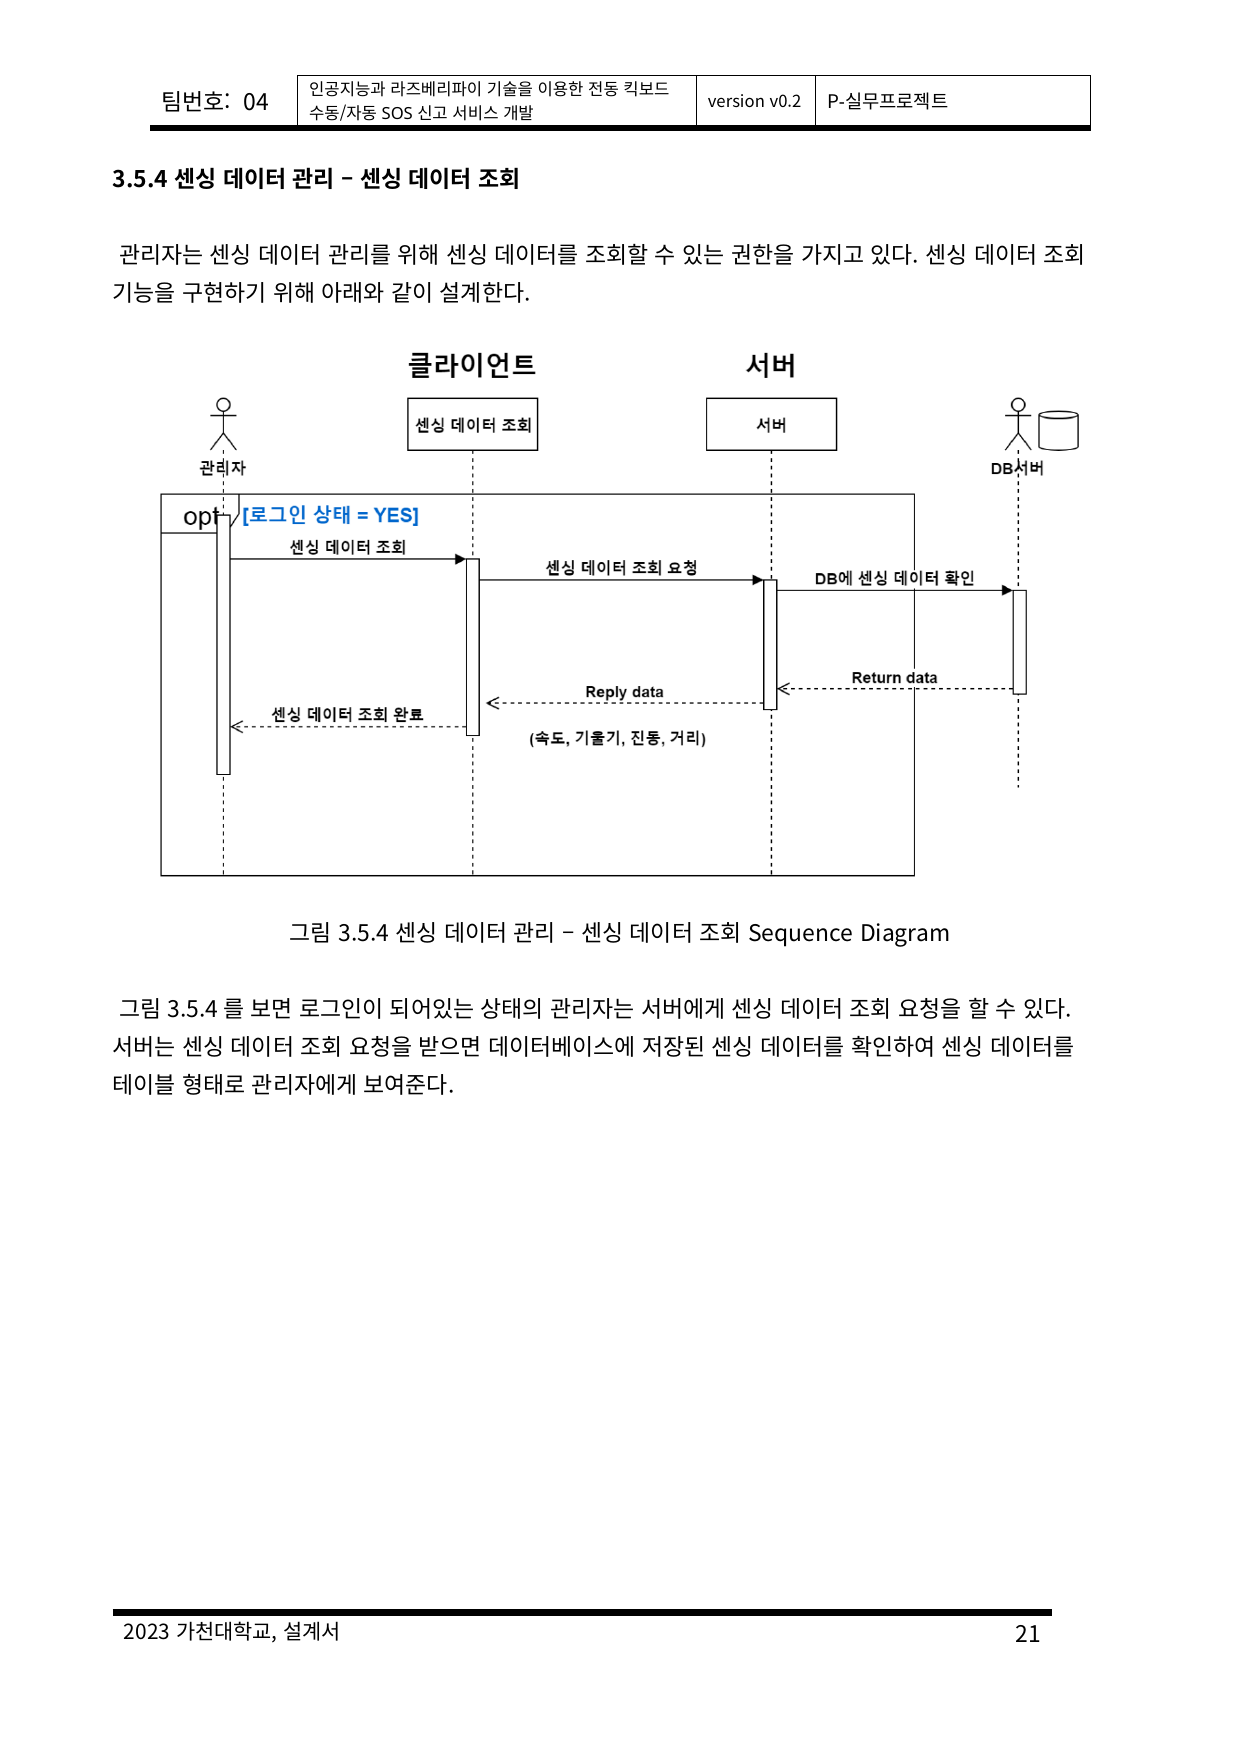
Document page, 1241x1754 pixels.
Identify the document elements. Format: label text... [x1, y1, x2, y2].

text 그림 3.5.4를 보면 로그인이 되어있는 상태의 관리자는 서버에게 센싱 데이터 조회 요청을 할 수 있다. 서버는 센싱 데이터 조회 요청을 받으면 데이터베이스에 저장된 센싱 데이터를 확인하여 센싱 데이터를 테이블 형태로 관리자에게 보여준다. [112, 991, 1128, 1100]
text 관리자는 센싱 데이터 관리를 위해 센싱 데이터를 조회할 수 있는 권한을 가지고 있다. 센싱 데이터 조회 기능을 구현하기 위해 아래와 같이 설계한다. [112, 237, 1128, 308]
text 그림 3.5.4 센싱 데이터 관리 – 센싱 데이터 조회 Sequence Diagram [112, 915, 1128, 948]
picture [112, 313, 1129, 911]
text 3.5.4 센싱 데이터 관리 – 센싱 데이터 조회 [112, 161, 1128, 194]
